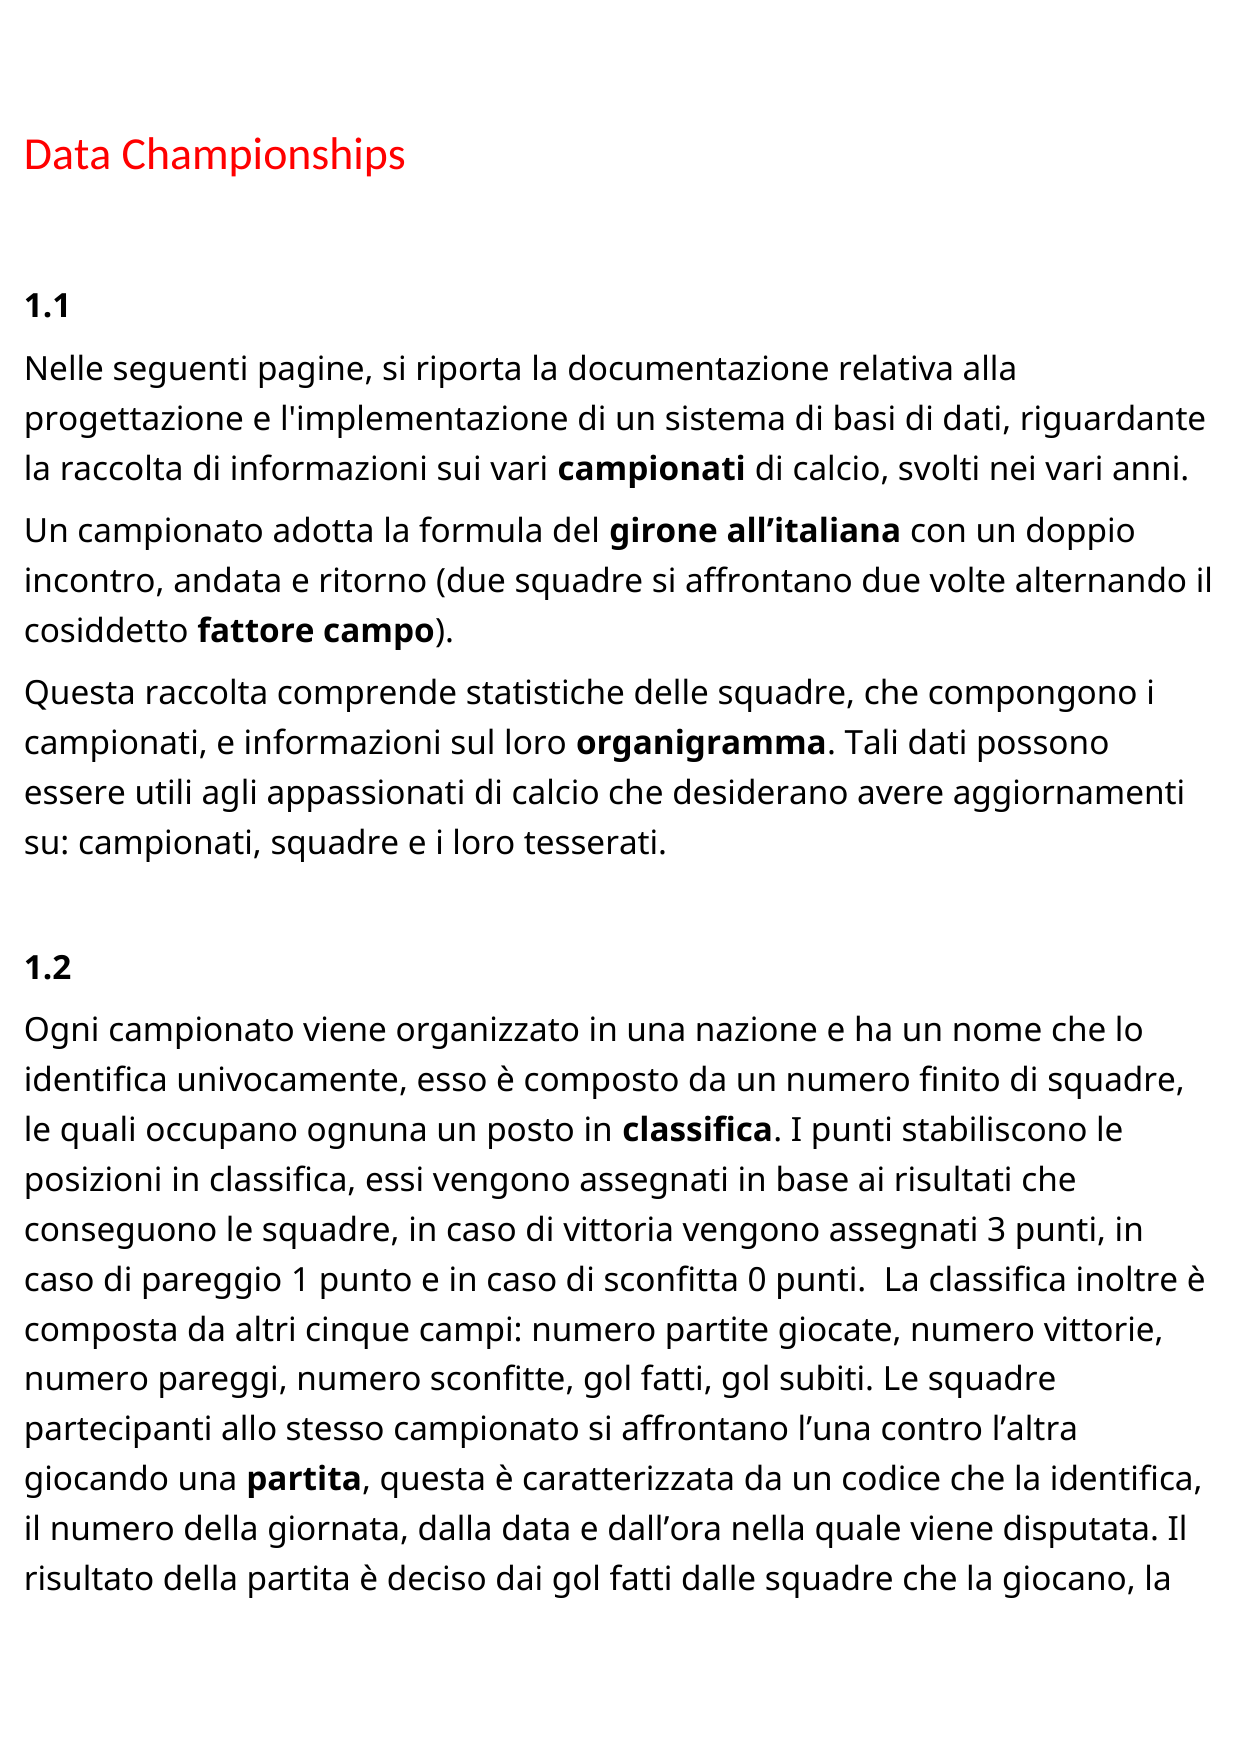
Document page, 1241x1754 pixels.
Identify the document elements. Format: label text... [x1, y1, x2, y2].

text Questa raccolta comprende statistiche delle squadre, che compongono i campionati, e informazioni sul loro organigramma. Tali dati possono essere utili agli appassionati di calcio che desiderano avere aggiornamenti su: campionati, squadre e i loro tesserati. [24, 669, 1217, 864]
text Un campionato adotta la formula del girone all’italiana con un doppio incontro, andata e ritorno (due squadre si affrontano due volte alternando il cosiddetto fattore campo). [24, 507, 1217, 652]
text Data Championships [24, 125, 1217, 181]
text 1.1 [24, 282, 1217, 328]
text 1.2 [24, 943, 1217, 989]
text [24, 1006, 1217, 1600]
text Nelle seguenti pagine, si riporta la documentazione relativa alla progettazione e l'implementazione di un sistema di basi di dati, riguardante la raccolta di informazioni sui vari campionati di calcio, svolti nei vari anni. [24, 345, 1217, 490]
